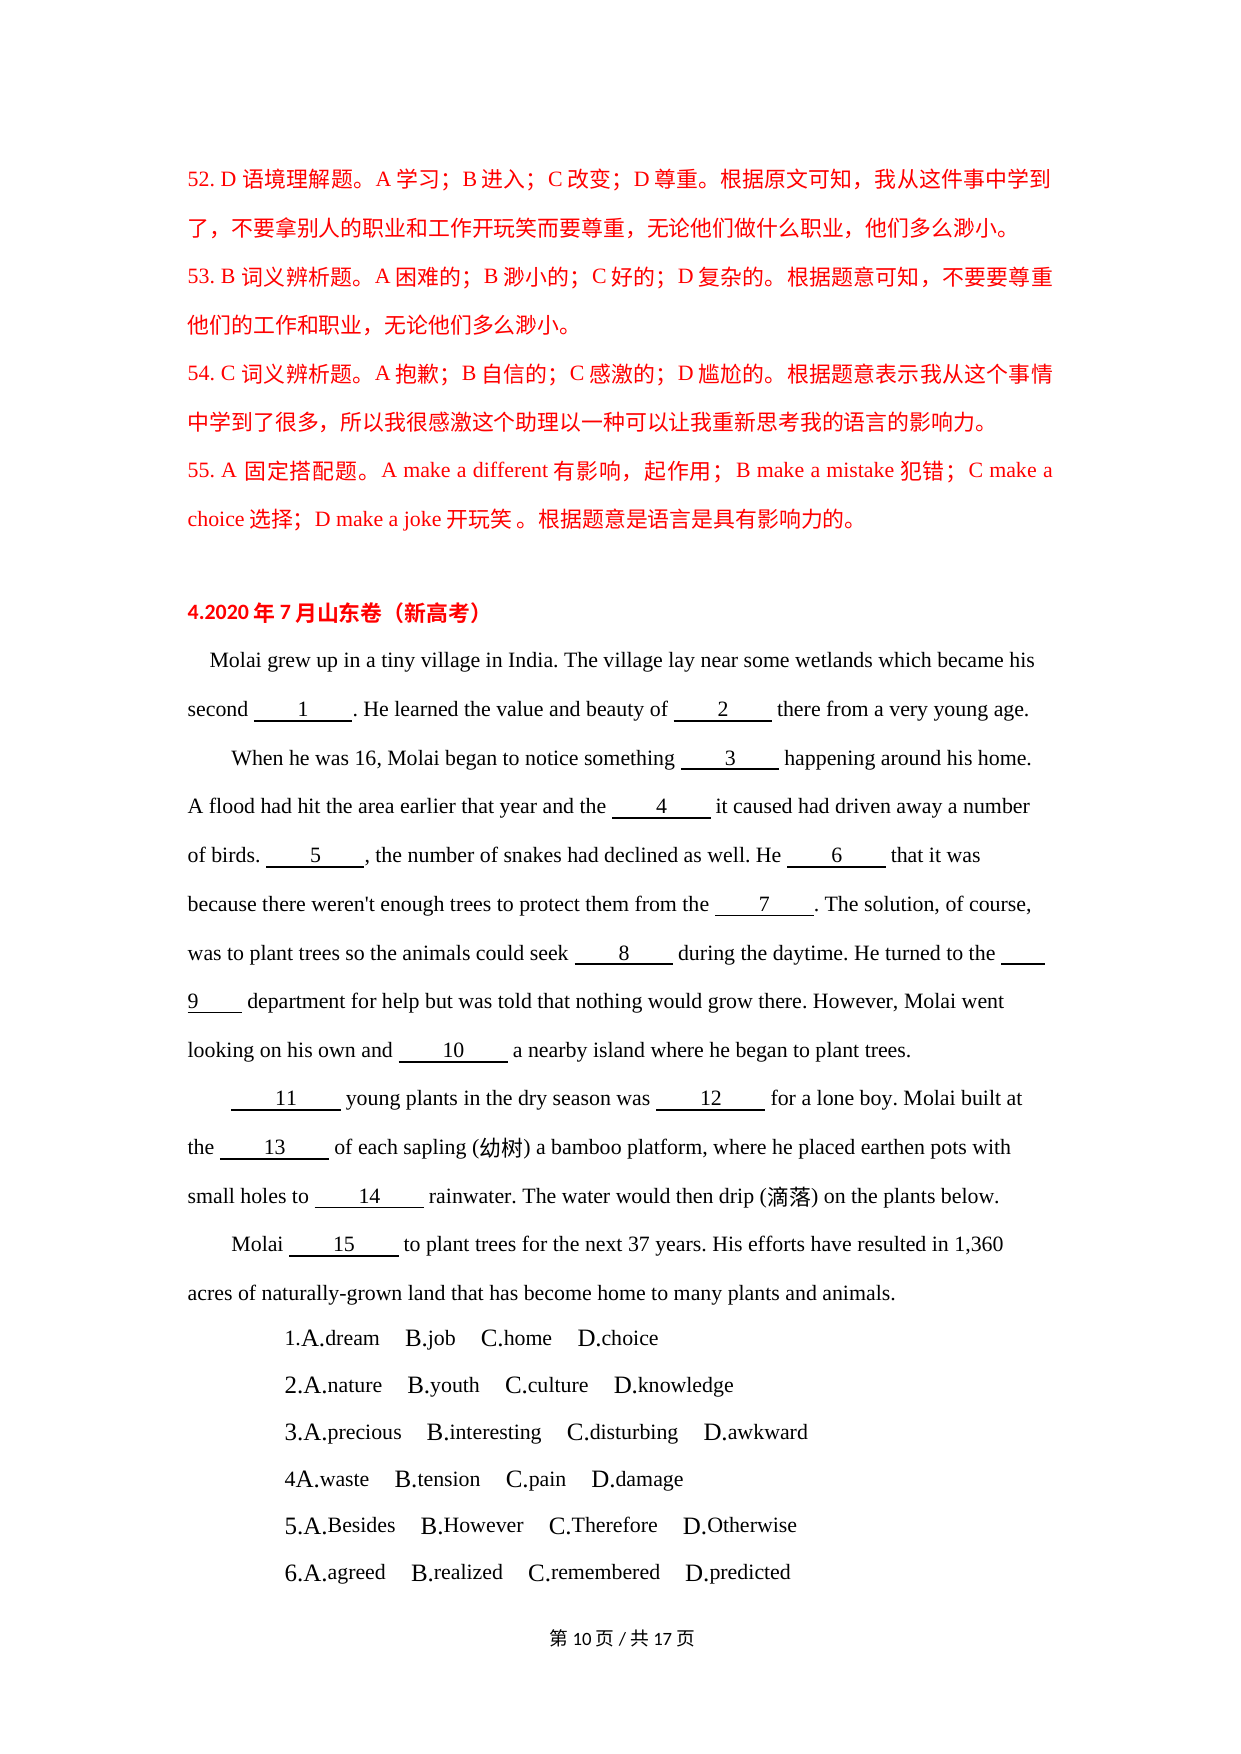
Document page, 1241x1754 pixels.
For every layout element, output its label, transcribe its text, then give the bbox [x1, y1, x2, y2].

text 2.A.nature B.youth C.culture D.knowledge [284, 1368, 1037, 1401]
text 53. B 词义辨析题。A困难的；B渺小的；C好的；D复杂的。根据题意可知，不要要尊重他们的工作和职业，无论他们多么渺小。 [187, 259, 1053, 340]
text When he was 16, Molai began to notice something 3 happening around his home. A flood had hit the area earlier that year and the 4 it caused had driven away a number of birds. 5 , the number of snakes had declined as well. He 6 that it was because there weren't enough trees to protect them from the 7 . The solution, of course, was to plant trees so the animals could seek 8 during the daytime. He turned to the 9 department for help but was told that nothing would grow there. However, Molai went looking on his own and 10 a nearby island where he began to plant trees. [187, 741, 1053, 1066]
text 4.2020年7月山东卷（新高考） [187, 595, 1053, 628]
text Molai 15 to plant trees for the next 37 years. His efforts have resulted in 1,360 acres of naturally-grown land that has become home to many plants and animals. [187, 1227, 1053, 1309]
text 6.A.agreed B.realized C.remembered D.predicted [284, 1556, 1037, 1588]
text 3.A.precious B.interesting C.disturbing D.awkward [284, 1415, 1037, 1448]
text 1.A.dream B.job C.home D.choice [284, 1321, 1037, 1354]
text 11 young plants in the dry season was 12 for a lone boy. Molai built at the 13 of each sapling (幼树) a bamboo platform, where he placed earthen pots with small holes to 14 rainwater. The water would then drip (滴落) on the plants below. [187, 1082, 1053, 1212]
text 55. A 固定搭配题。A make a different有影响，起作用；B make a mistake犯错；C make a choice选择；D make a joke开玩笑 。根据题意是语言是具有影响力的。 [187, 453, 1053, 534]
text 4A.waste B.tension C.pain D.damage [284, 1462, 1037, 1494]
text Molai grew up in a tiny village in India. The village lay near some wetlands which became his second 1 . He learned the value and beauty of 2 there from a very young age. [187, 644, 1053, 725]
text 52. D 语境理解题。A学习；B进入；C改变；D尊重。根据原文可知，我从这件事中学到了，不要拿别人的职业和工作开玩笑而要尊重，无论他们做什么职业，他们多么渺小。 [187, 162, 1053, 243]
text 5.A.Besides B.However C.Therefore D.Otherwise [284, 1509, 1037, 1541]
text 54. C 词义辨析题。A抱歉；B自信的；C感激的；D尴尬的。根据题意表示我从这个事情中学到了很多，所以我很感激这个助理以一种可以让我重新思考我的语言的影响力。 [187, 356, 1053, 437]
